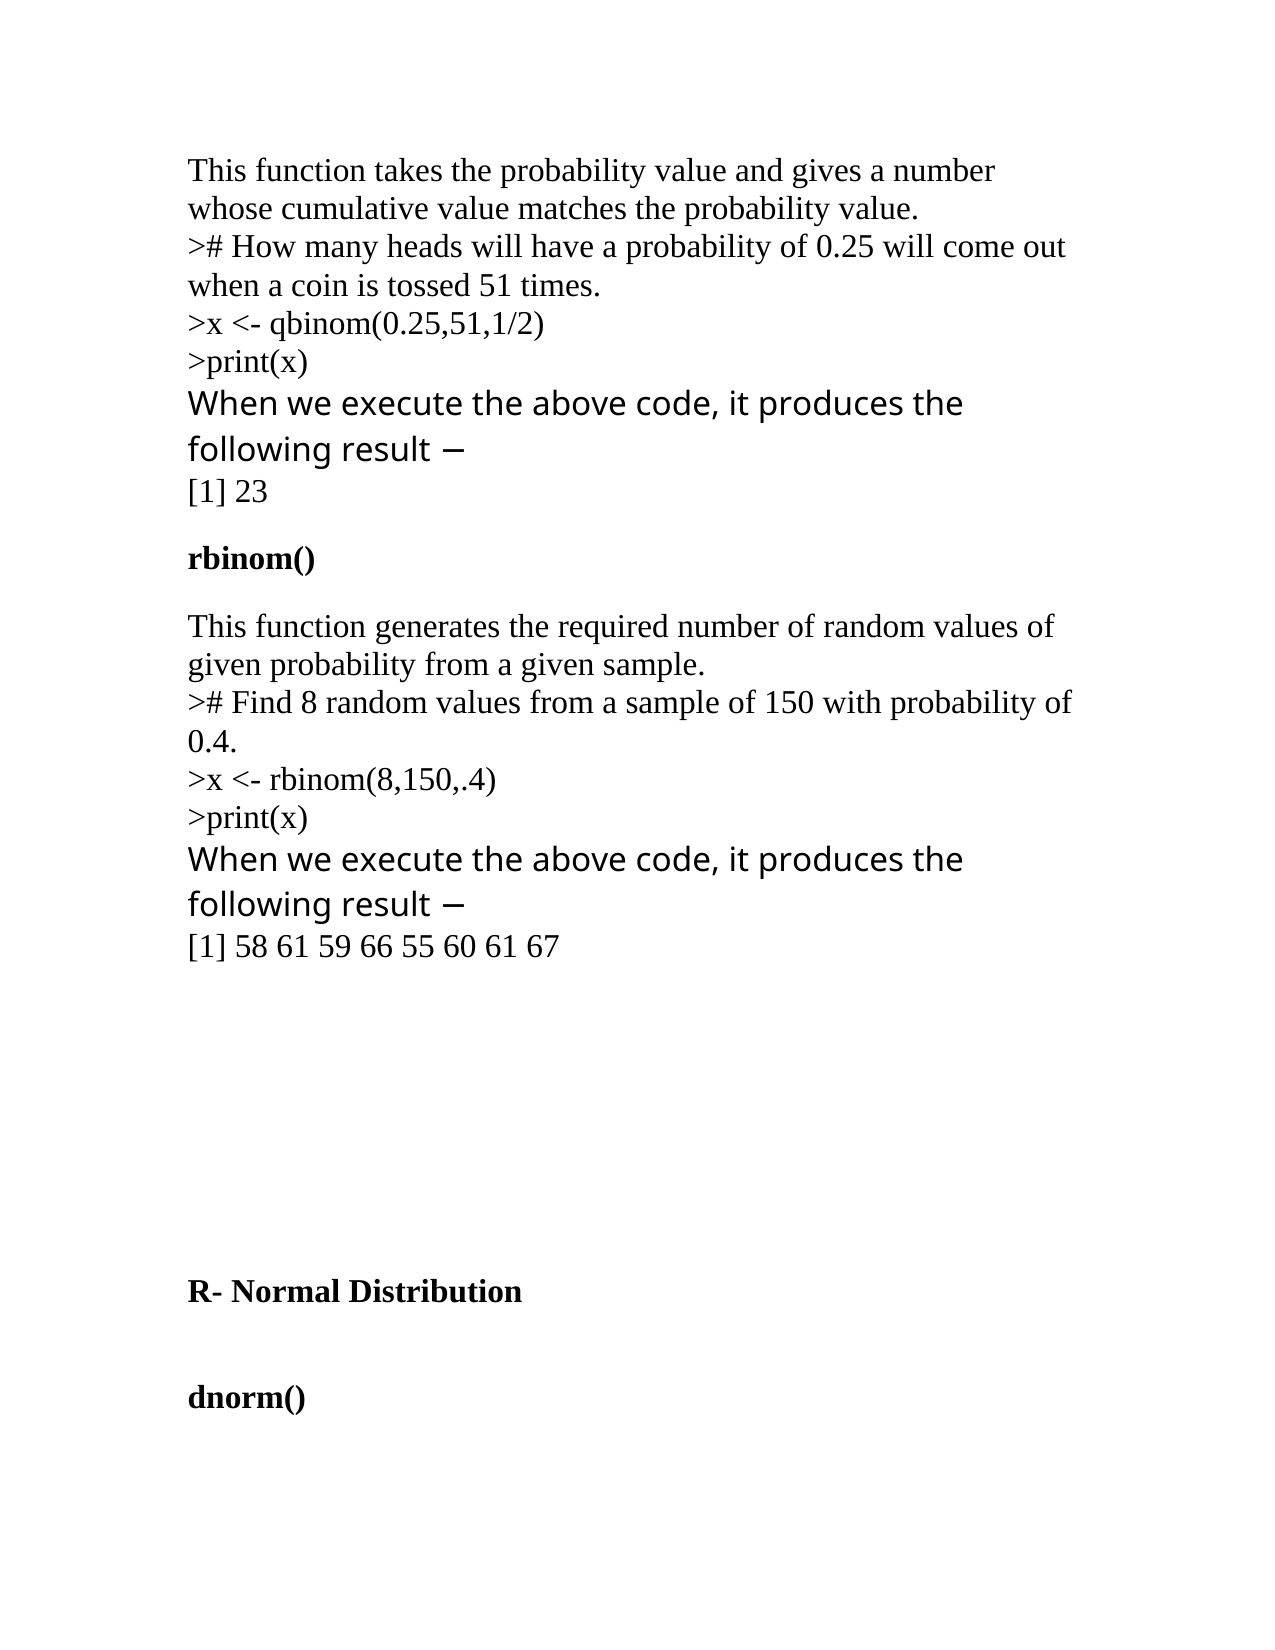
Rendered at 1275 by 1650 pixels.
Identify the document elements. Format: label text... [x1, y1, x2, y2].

text >print(x) [187, 797, 1087, 836]
text This function generates the required number of random values of given probability from a given sample. [187, 606, 1087, 682]
text ># Find 8 random values from a sample of 150 with probability of 0.4. [187, 682, 1087, 759]
subtitle dnorm() [187, 1377, 1087, 1416]
text [1] 58 61 59 66 55 60 61 67 [187, 927, 1087, 965]
text >x <- rbinom(8,150,.4) [187, 759, 1087, 797]
text R- Normal Distribution [187, 1272, 1087, 1310]
text [1] 23 [187, 471, 1087, 509]
text ># How many heads will have a probability of 0.25 will come out when a coin is tossed 51 times. [187, 227, 1087, 303]
text >x <- qbinom(0.25,51,1/2) [187, 303, 1087, 342]
text This function takes the probability value and gives a number whose cumulative value matches the probability value. [187, 150, 1087, 227]
text >print(x) [187, 342, 1087, 380]
subtitle rbinom() [187, 538, 1087, 577]
